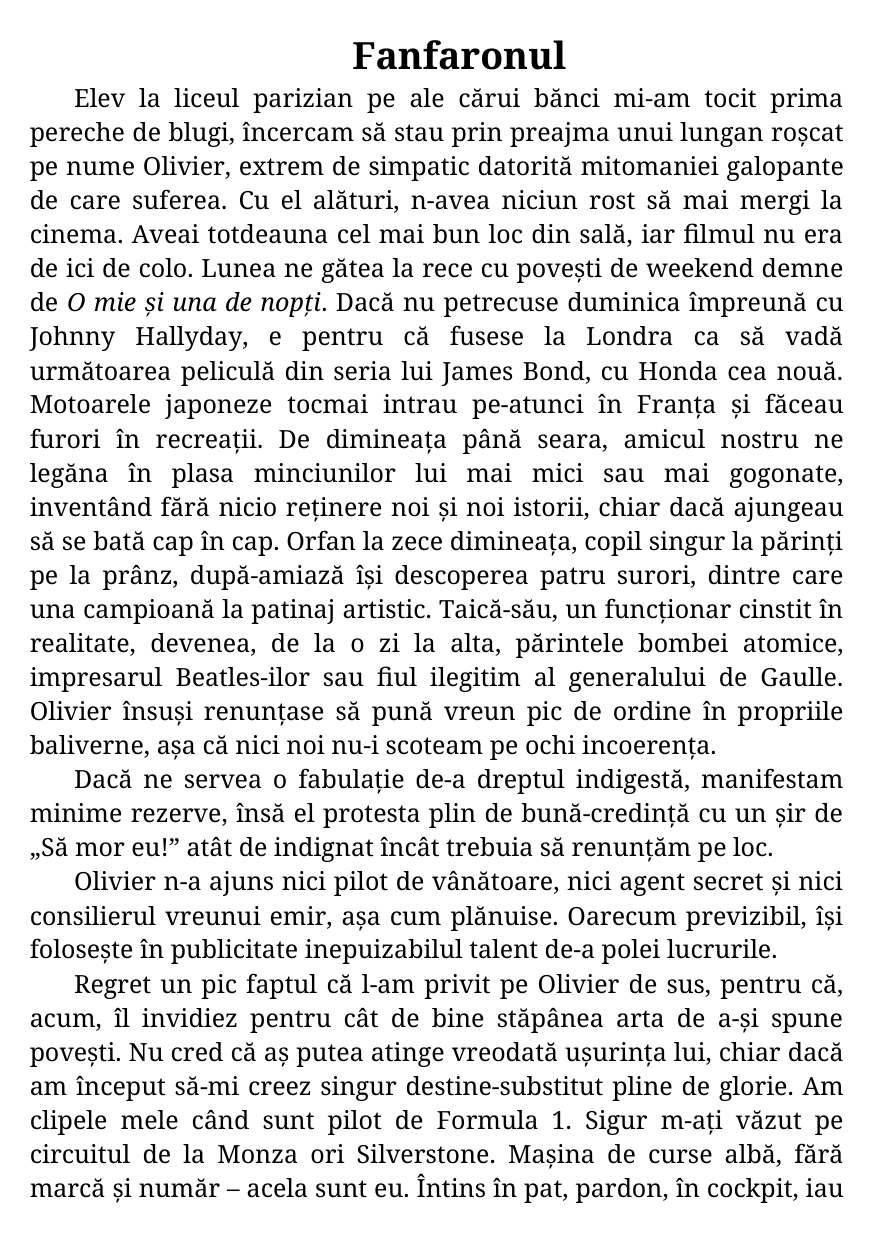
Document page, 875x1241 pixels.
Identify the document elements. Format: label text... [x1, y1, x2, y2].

text Elev la liceul parizian pe ale cărui bănci mi-am tocit prima pereche de blugi, încercam să stau prin preajma unui lungan roșcat pe nume Olivier, extrem de simpatic datorită mitomaniei galopante de care suferea. Cu el alături, n-avea niciun rost să mai mergi la cinema. Aveai totdeauna cel mai bun loc din sală, iar filmul nu era de ici de colo. Lunea ne gătea la rece cu povești de weekend demne de O mie și una de nopți. Dacă nu petrecuse duminica împreună cu Johnny Hallyday, e pentru că fusese la Londra ca să vadă următoarea peliculă din seria lui James Bond, cu Honda cea nouă. Motoarele japoneze tocmai intrau pe-atunci în Franța și făceau furori în recreații. De dimineața până seara, amicul nostru ne legăna în plasa minciunilor lui mai mici sau mai gogonate, inventând fără nicio reținere noi și noi istorii, chiar dacă ajungeau să se bată cap în cap. Orfan la zece dimineața, copil singur la părinți pe la prânz, după-amiază își descoperea patru surori, dintre care una campioană la patinaj artistic. Taică-său, un funcționar cinstit în realitate, devenea, de la o zi la alta, părintele bombei atomice, impresarul Beatles-ilor sau fiul ilegitim al generalului de Gaulle. Olivier însuși renunțase să pună vreun pic de ordine în propriile baliverne, așa că nici noi nu-i scoteam pe ochi incoerența. [29, 81, 844, 762]
text Dacă ne servea o fabulație de-a dreptul indigestă, manifestam minime rezerve, însă el protesta plin de bună-credință cu un șir de „Să mor eu!” atât de indignat încât trebuia să renunțăm pe loc. [29, 762, 844, 864]
text Olivier n-a ajuns nici pilot de vânătoare, nici agent secret și nici consilierul vreunui emir, așa cum plănuise. Oarecum previzibil, își folosește în publicitate inepuizabilul talent de-a polei lucrurile. [29, 864, 844, 966]
subtitle Fanfaronul [29, 29, 844, 81]
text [29, 966, 844, 1205]
